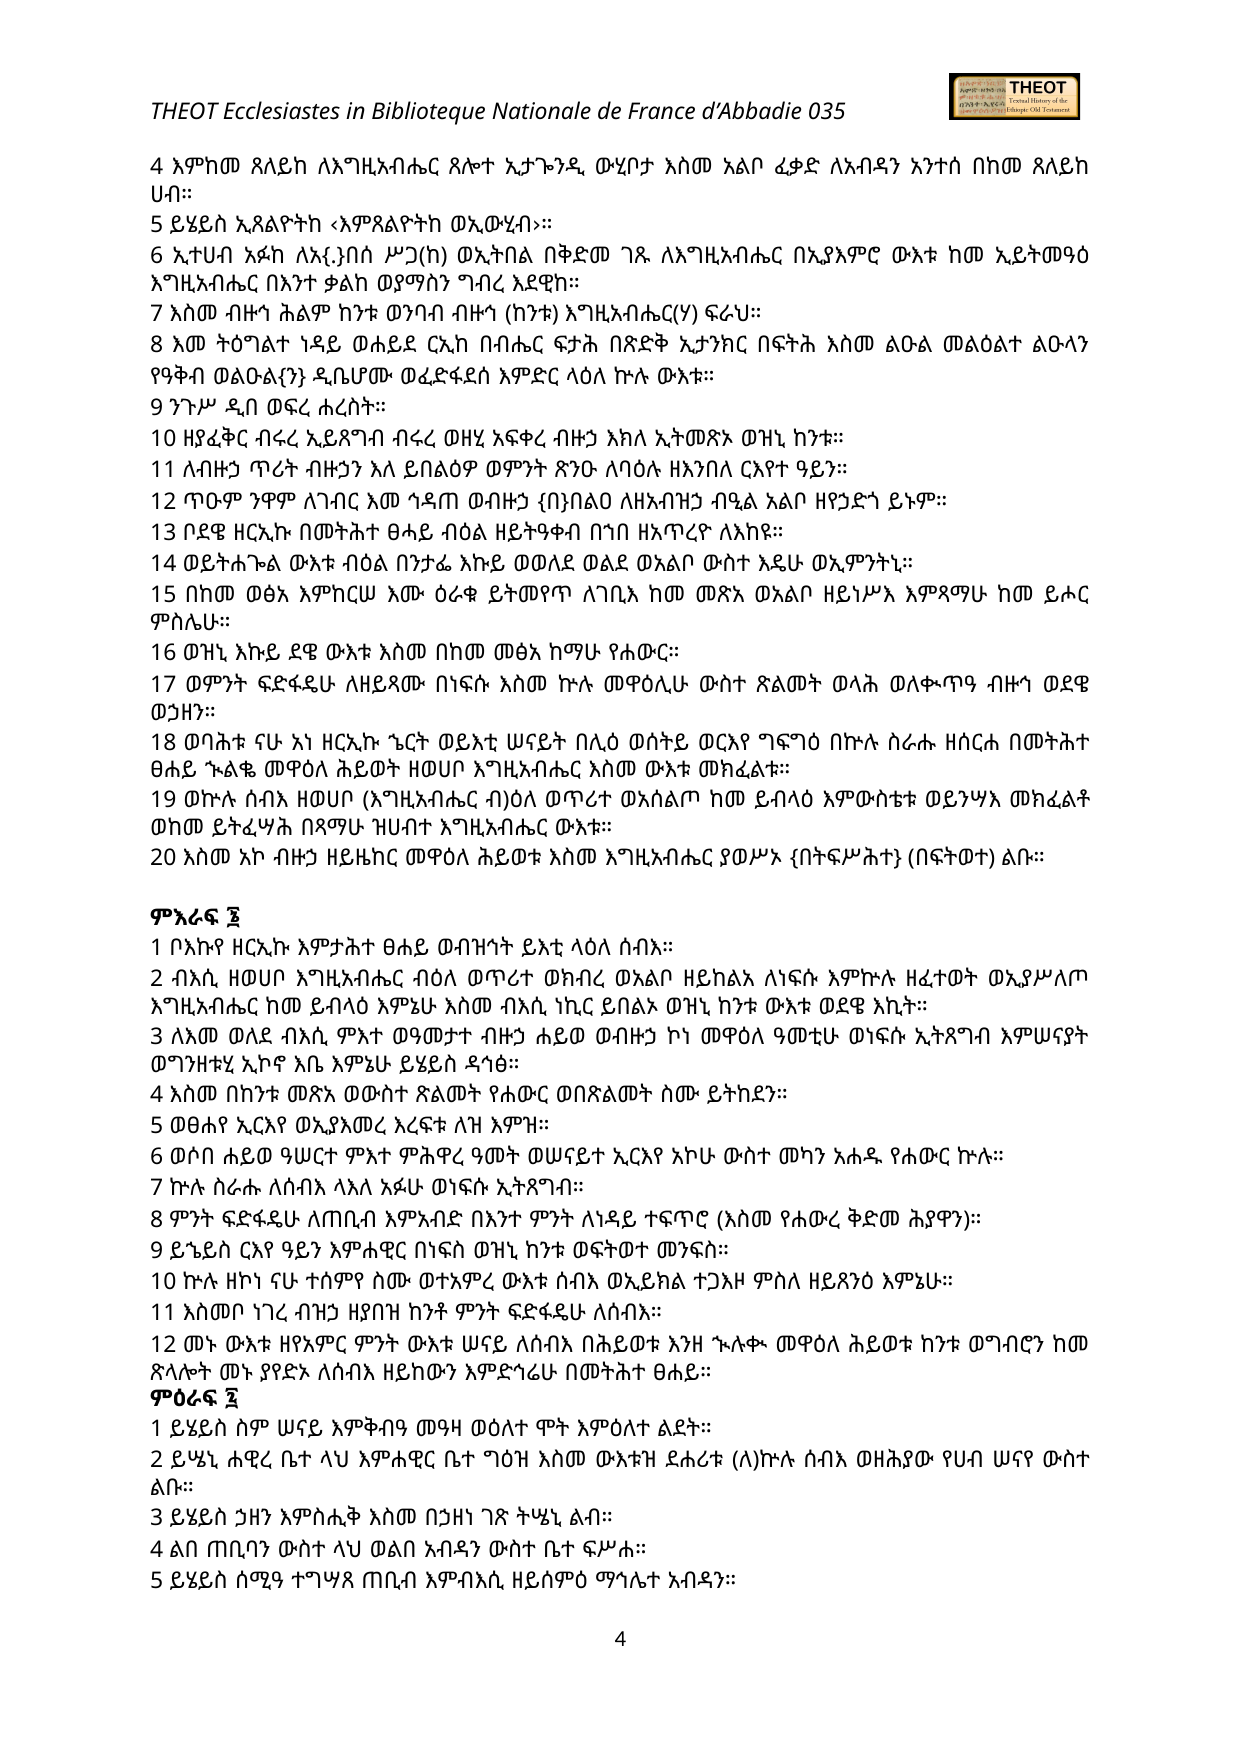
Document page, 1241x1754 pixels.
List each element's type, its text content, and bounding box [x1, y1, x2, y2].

text 17 ወምንት ፍድፋዴሁ ለዘይጻሙ በነፍሱ እስመ ኵሉ መዋዕሊሁ ውስተ ጽልመት ወላሕ ወለቊጥዓ ብዙኅ ወደዌ ወኃዘን። [150, 667, 1090, 725]
text 19 ወኵሉ ሰብእ ዘወሀቦ (እግዚአብሔር ብ)ዕለ ወጥሪተ ወአሰልጦ ከመ ይብላዕ እምውስቴቱ ወይንሣእ መክፈልቶ ወከመ ይትፈሣሕ በጻማሁ ዝሀብተ እግዚአብሔር ውእቱ። [150, 783, 1090, 841]
text 7 እስመ ብዙኅ ሕልም ከንቱ ወንባብ ብዙኅ (ከንቱ) እግዚአብሔር(ሃ) ፍራህ። [150, 297, 1090, 328]
text 6 ወሶበ ሐይወ ዓሠርተ ምእተ ምሕዋረ ዓመት ወሠናይተ ኢርእየ አኮሁ ውስተ መካን አሐዱ የሐውር ኵሉ። [150, 1140, 1090, 1171]
text 4 ልበ ጠቢባን ውስተ ላህ ወልበ አብዳን ውስተ ቤተ ፍሥሐ። [150, 1532, 1090, 1564]
text 12 ጥዑም ንዋም ለገብር እመ ኅዳጠ ወብዙኃ {በ}በልዐ ለዘአብዝኃ ብዒል አልቦ ዘየኃድጎ ይኑም። [150, 484, 1090, 516]
text 5 ይሄይስ ሰሚዓ ተግሣጸ ጠቢብ እምብእሲ ዘይሰምዕ ማኅሌተ አብዳን። [150, 1564, 1090, 1595]
picture [949, 73, 1081, 120]
list ምእራፍ ፮ [150, 904, 1090, 930]
text 1 ይሄይስ ስም ሠናይ እምቅብዓ መዓዛ ወዕለተ ሞት እምዕለተ ልደት። [150, 1412, 1090, 1443]
text 5 ወፀሐየ ኢርእየ ወኢያእመረ እረፍቱ ለዝ እምዝ። [150, 1109, 1090, 1140]
text 4 እምከመ ጸለይከ ለእግዚአብሔር ጸሎተ ኢታጐንዲ ውሂቦታ እስመ አልቦ ፈቃድ ለአብዳን አንተሰ በከመ ጸለይከ ሀብ። [150, 150, 1090, 208]
text 8 ምንት ፍድፋዴሁ ለጠቢብ እምአብድ በእንተ ምንት ለነዳይ ተፍጥሮ (እስመ የሐውረ ቅድመ ሕያዋን)። [150, 1202, 1090, 1234]
list ምዕራፍ ፯ [150, 1385, 1090, 1412]
text 16 ወዝኒ እኩይ ደዌ ውእቱ እስመ በከመ መፅአ ከማሁ የሐውር። [150, 636, 1090, 667]
text 5 ይሄይስ ኢጸልዮትከ ‹እምጸልዮትከ ወኢውሂብ›። [150, 208, 1090, 239]
text 14 ወይትሐጐል ውእቱ ብዕል በንታፌ እኩይ ወወለደ ወልደ ወአልቦ ውስተ እዴሁ ወኢምንትኒ። [150, 547, 1090, 578]
text 9 ይኄይስ ርእየ ዓይን እምሐዊር በነፍስ ወዝኒ ከንቱ ወፍትወተ መንፍስ። [150, 1234, 1090, 1265]
text 3 ይሄይስ ኃዘን እምስሒቅ እስመ በኃዘነ ገጽ ትሤኒ ልብ። [150, 1501, 1090, 1532]
text 2 ብእሲ ዘወሀቦ እግዚአብሔር ብዕለ ወጥሪተ ወክብረ ወአልቦ ዘይከልአ ለነፍሱ እምኵሉ ዘፈተወት ወኢያሥለጦ እግዚአብሔር ከመ ይብላዕ እምኔሁ እስመ ብእሲ ነኪር ይበልኦ ወዝኒ ከንቱ ውእቱ ወደዌ እኪት። [150, 962, 1090, 1019]
text 11 ለብዙኃ ጥሪት ብዙኃን እለ ይበልዕዎ ወምንት ጽንዑ ለባዕሉ ዘእንበለ ርእየተ ዓይን። [150, 453, 1090, 484]
text 3 ለእመ ወለደ ብእሲ ምእተ ወዓመታተ ብዙኃ ሐይወ ወብዙኃ ኮነ መዋዕለ ዓመቲሁ ወነፍሱ ኢትጸግብ እምሠናያት ወግንዘቱሂ ኢኮኖ እቤ እምኔሁ ይሄይስ ዳኅፅ። [150, 1019, 1090, 1077]
text 7 ኵሉ ስራሑ ለሰብእ ላእለ አፉሁ ወነፍሱ ኢትጸግብ። [150, 1171, 1090, 1202]
text 8 እመ ትዕግልተ ነዳይ ወሐይደ ርኢከ በብሔር ፍታሕ በጽድቅ ኢታንክር በፍትሕ እስመ ልዑል መልዕልተ ልዑላን የዓቅብ ወልዑል{ን} ዲቤሆሙ ወፈድፋደሰ እምድር ላዕለ ኵሉ ውእቱ። [150, 328, 1090, 391]
text 10 ዘያፈቅር ብሩረ ኢይጸግብ ብሩረ ወዘሂ አፍቀረ ብዙኃ እክለ ኢትመጽኦ ወዝኒ ከንቱ። [150, 422, 1090, 453]
text 15 በከመ ወፅአ እምከርሠ እሙ ዕራቁ ይትመየጥ ለገቢእ ከመ መጽአ ወአልቦ ዘይነሥእ እምጻማሁ ከመ ይሖር ምስሌሁ። [150, 578, 1090, 636]
text 2 ይሤኒ ሐዊረ ቤተ ላህ እምሐዊር ቤተ ግዕዝ እስመ ውእቱዝ ደሐሪቱ (ለ)ኵሉ ሰብእ ወዘሕያው የሀብ ሠናየ ውስተ ልቡ። [150, 1443, 1090, 1501]
text 9 ንጉሥ ዲበ ወፍረ ሐረስት። [150, 391, 1090, 422]
text 1 ቦእኩየ ዘርኢኩ እምታሕተ ፀሐይ ወብዝኅት ይእቲ ላዕለ ሰብእ። [150, 930, 1090, 962]
text 6 ኢተሀብ አፉከ ለአ{.}በሰ ሥጋ(ከ) ወኢትበል በቅድመ ገጹ ለእግዚአብሔር በኢያእምሮ ውእቱ ከመ ኢይትመዓዕ እግዚአብሔር በእንተ ቃልከ ወያማስን ግብረ እደዊከ። [150, 239, 1090, 297]
text 11 እስመቦ ነገረ ብዝኃ ዘያበዝ ከንቶ ምንት ፍድፋዴሁ ለሰብእ። [150, 1296, 1090, 1327]
text 12 መኑ ውእቱ ዘየአምር ምንት ውእቱ ሠናይ ለሰብእ በሕይወቱ እንዘ ኊሉቊ መዋዕለ ሕይወቱ ከንቱ ወግብሮን ከመ ጽላሎት መኑ ያየድኦ ለሰብእ ዘይከውን እምድኅሬሁ በመትሕተ ፀሐይ። [150, 1327, 1090, 1385]
text 13 ቦደዌ ዘርኢኩ በመትሕተ ፀሓይ ብዕል ዘይትዓቀብ በኀበ ዘአጥረዮ ለእከዩ። [150, 516, 1090, 547]
text 10 ኵሉ ዘኮነ ናሁ ተሰምየ ስሙ ወተአምረ ውእቱ ሰብእ ወኢይክል ተጋእዞ ምስለ ዘይጸንዕ እምኔሁ። [150, 1265, 1090, 1296]
text 18 ወባሕቱ ናሁ አነ ዘርኢኩ ኄርት ወይእቲ ሠናይት በሊዕ ወሰትይ ወርእየ ግፍግዕ በኵሉ ስራሑ ዘሰርሐ በመትሕተ ፀሐይ ኊልቈ መዋዕለ ሕይወት ዘወሀቦ እግዚአብሔር እስመ ውእቱ መክፈልቱ። [150, 725, 1090, 783]
text 20 እስመ አኮ ብዙኃ ዘይዜከር መዋዕለ ሕይወቱ እስመ እግዚአብሔር ያወሥኦ {በትፍሥሕተ} (በፍትወተ) ልቡ። [150, 841, 1090, 872]
text 4 እስመ በከንቱ መጽአ ወውስተ ጽልመት የሐውር ወበጽልመት ስሙ ይትከደን። [150, 1077, 1090, 1109]
